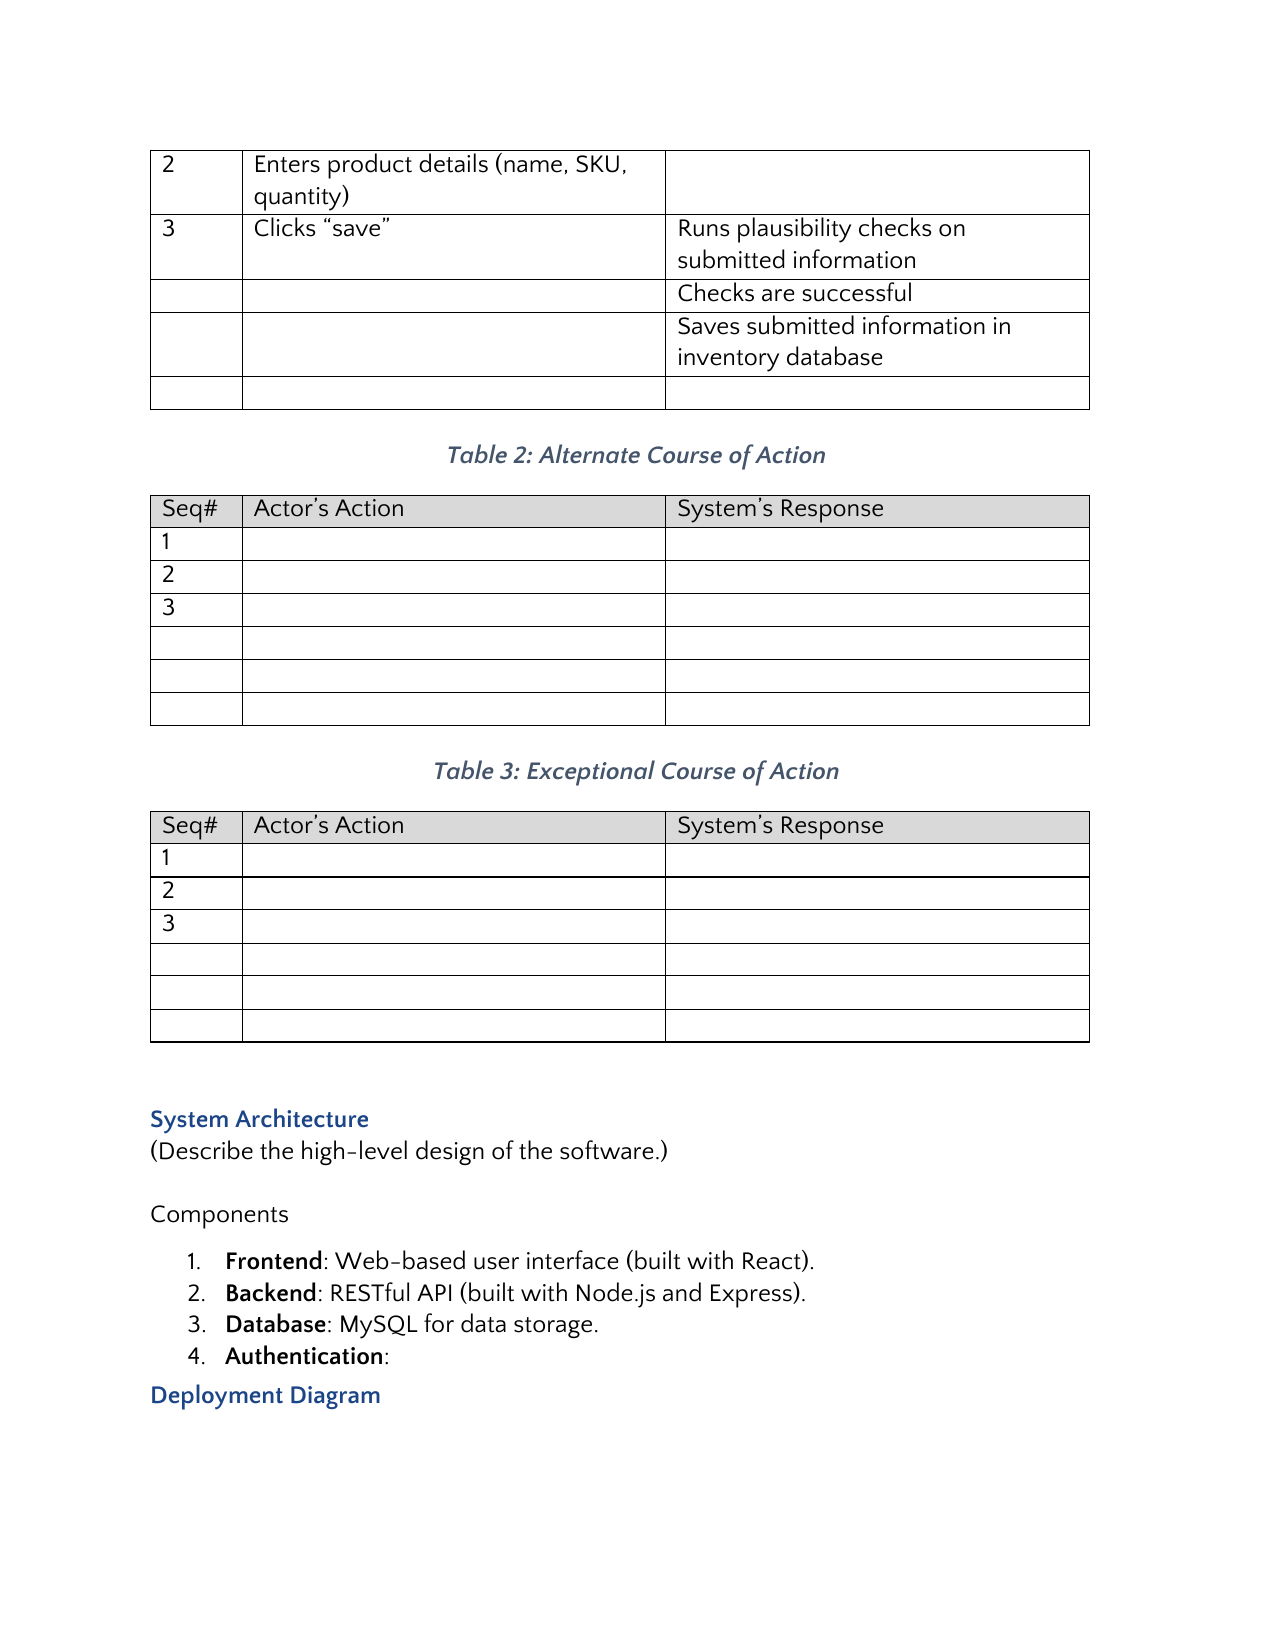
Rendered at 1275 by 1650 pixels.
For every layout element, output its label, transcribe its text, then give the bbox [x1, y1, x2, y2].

table_cell [243, 976, 665, 1008]
table_cell [243, 313, 665, 376]
table_cell [243, 910, 665, 942]
table_cell [243, 693, 665, 725]
table_cell [151, 693, 242, 725]
table_cell [666, 561, 1089, 593]
text (Describe the high-level design of the software.) [150, 1138, 1125, 1166]
table_cell [243, 1010, 665, 1041]
table_header Actor’s Action [243, 496, 665, 527]
table_cell [666, 844, 1089, 876]
list Database: MySQL for data storage. [187, 1312, 1125, 1339]
table_header Actor’s Action [243, 812, 665, 843]
table_cell [666, 976, 1089, 1008]
table_cell [666, 151, 1089, 214]
list Backend: RESTful API (built with Node.js and Express). [187, 1280, 1125, 1308]
table_cell [666, 693, 1089, 725]
table_cell Runs plausibility checks on submitted information [666, 215, 1089, 279]
table_cell [666, 910, 1089, 942]
table_cell [243, 561, 665, 593]
table_cell [151, 627, 242, 659]
table_cell [243, 377, 665, 409]
table_cell 2 [151, 151, 242, 214]
table_cell [151, 377, 242, 409]
table_cell 2 [151, 561, 242, 593]
list Authentication: [187, 1343, 1125, 1371]
table_cell 2 [151, 878, 242, 909]
table_cell [151, 313, 242, 376]
list Frontend: Web-based user interface (built with React). [187, 1248, 1125, 1276]
table_cell [666, 377, 1089, 409]
table_cell [243, 944, 665, 975]
table_header System’s Response [666, 496, 1089, 527]
table_cell [243, 627, 665, 659]
table_cell [243, 528, 665, 560]
subtitle Deployment Diagram [150, 1383, 1125, 1410]
table_cell 3 [151, 910, 242, 942]
table_cell [151, 976, 242, 1008]
subtitle System Architecture [150, 1106, 1125, 1134]
table_cell [243, 594, 665, 626]
table_cell 3 [151, 594, 242, 626]
table_cell [666, 594, 1089, 626]
table_header Seq# [151, 812, 242, 843]
table_cell [243, 280, 665, 312]
table_cell 3 [151, 215, 242, 279]
table_cell Clicks “save” [243, 215, 665, 279]
table_cell [151, 660, 242, 692]
table_cell Saves submitted information in inventory database [666, 313, 1089, 376]
table_header Seq# [151, 496, 242, 527]
text Components [150, 1201, 1125, 1229]
table_cell [243, 844, 665, 876]
table_cell [666, 528, 1089, 560]
table_cell [666, 944, 1089, 975]
table_cell [243, 878, 665, 909]
table_cell [666, 660, 1089, 692]
table_cell 1 [151, 528, 242, 560]
table_cell [666, 1010, 1089, 1041]
text Table 3: Exceptional Course of Action [150, 758, 1125, 786]
table_cell [666, 627, 1089, 659]
table_cell Enters product details (name, SKU, quantity) [243, 151, 665, 214]
table_cell [151, 280, 242, 312]
text Table 2: Alternate Course of Action [150, 442, 1125, 470]
table_cell [666, 878, 1089, 909]
table_cell [151, 944, 242, 975]
table_cell [151, 1010, 242, 1041]
table_cell 1 [151, 844, 242, 876]
table_cell [243, 660, 665, 692]
table_header System’s Response [666, 812, 1089, 843]
table_cell Checks are successful [666, 280, 1089, 312]
